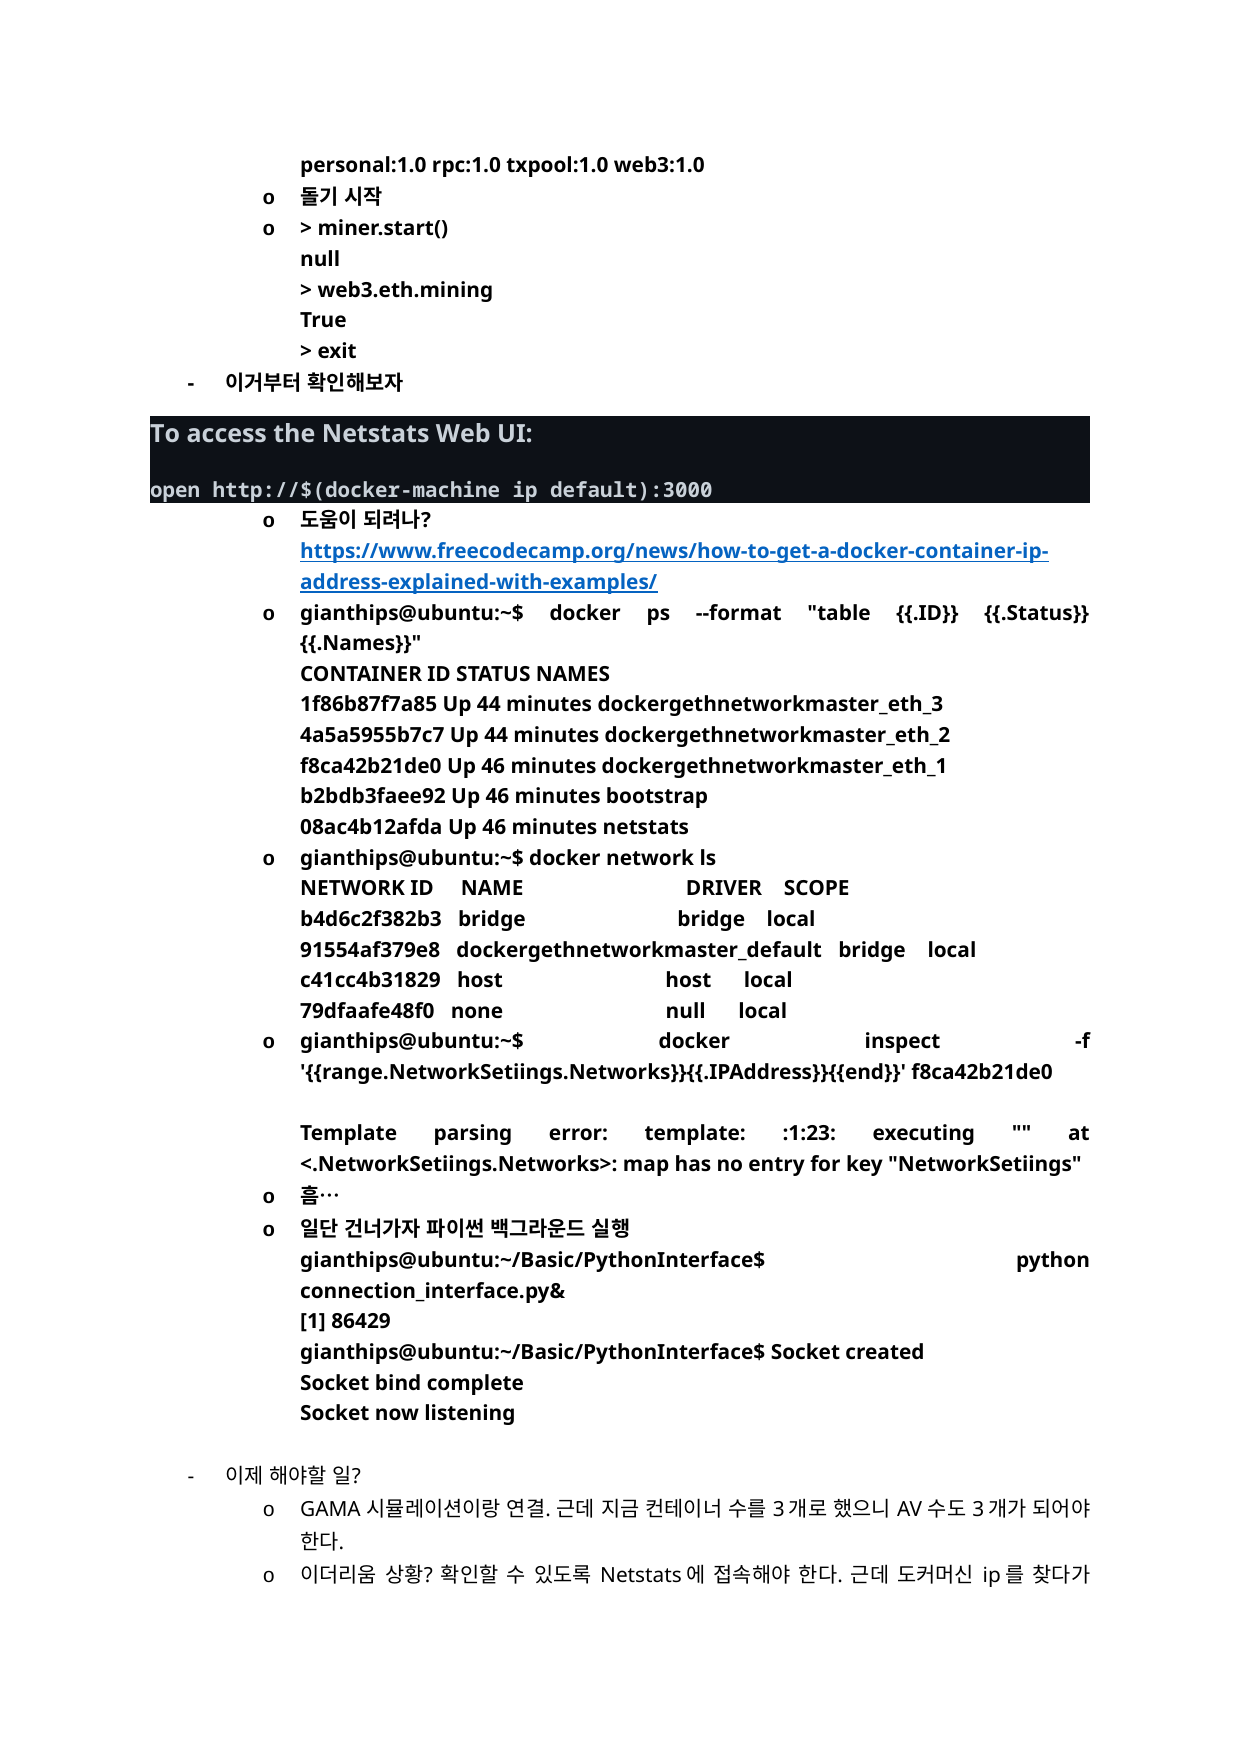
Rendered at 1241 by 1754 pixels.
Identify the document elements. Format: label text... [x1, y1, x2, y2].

list b4d6c2f382b3 bridge bridge local [300, 904, 1090, 932]
list gianthips@ubuntu:~/Basic/PythonInterface$ Socket created [300, 1337, 1090, 1366]
list gianthips@ubuntu:~/Basic/PythonInterface$ python connection_interface.py& [300, 1245, 1090, 1304]
list [1] 86429 [300, 1307, 1090, 1335]
list https://www.freecodecamp.org/news/how-to-get-a-docker-container-ip-address-explained-with-examples/ [300, 536, 1090, 595]
list f8ca42b21de0 Up 46 minutes dockergethnetworkmaster_eth_1 [300, 751, 1090, 779]
list 돌기 시작 [262, 181, 1090, 211]
text open http://$(docker-machine ip default):3000 [150, 475, 1090, 503]
list 08ac4b12afda Up 46 minutes netstats [300, 812, 1090, 841]
list c41cc4b31829 host host local [300, 965, 1090, 994]
list 4a5a5955b7c7 Up 44 minutes dockergethnetworkmaster_eth_2 [300, 720, 1090, 749]
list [262, 1558, 1090, 1588]
list 79dfaafe48f0 none null local [300, 996, 1090, 1024]
list NETWORK ID NAME DRIVER SCOPE [300, 873, 1090, 902]
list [300, 150, 1090, 178]
list Template parsing error: template: :1:23: executing "" at <.NetworkSetiings.Networks>: map has no entry for key "NetworkSetiings" [300, 1118, 1090, 1178]
list gianthips@ubuntu:~$ docker network ls [262, 843, 1090, 871]
list > web3.eth.mining [300, 275, 1090, 303]
list gianthips@ubuntu:~$ docker ps --format "table {{.ID}} {{.Status}} {{.Names}}" [262, 598, 1090, 657]
list 1f86b87f7a85 Up 44 minutes dockergethnetworkmaster_eth_3 [300, 689, 1090, 718]
list 흠… [262, 1180, 1090, 1210]
list 이제 해야할 일? [187, 1460, 1090, 1490]
text To access the Netstats Web UI: [150, 416, 1090, 450]
list null [300, 244, 1090, 273]
list 91554af379e8 dockergethnetworkmaster_default bridge local [300, 935, 1090, 963]
list Socket now listening [300, 1398, 1090, 1427]
list b2bdb3faee92 Up 46 minutes bootstrap [300, 781, 1090, 810]
list > miner.start() [262, 213, 1090, 242]
list True [300, 305, 1090, 334]
list 이거부터 확인해보자 [187, 367, 1090, 397]
list gianthips@ubuntu:~$ docker inspect -f '{{range.NetworkSetiings.Networks}}{{.IPAddress}}{{end}}' f8ca42b21de0 [262, 1027, 1090, 1086]
list 도움이 되려나? [262, 503, 1090, 534]
list GAMA 시뮬레이션이랑 연결. 근데 지금 컨테이너 수를 3개로 했으니 AV 수도 3개가 되어야 한다. [262, 1492, 1090, 1556]
list CONTAINER ID STATUS NAMES [300, 659, 1090, 687]
list 일단 건너가자 파이썬 백그라운드 실행 [262, 1213, 1090, 1243]
list Socket bind complete [300, 1368, 1090, 1396]
list > exit [300, 336, 1090, 364]
